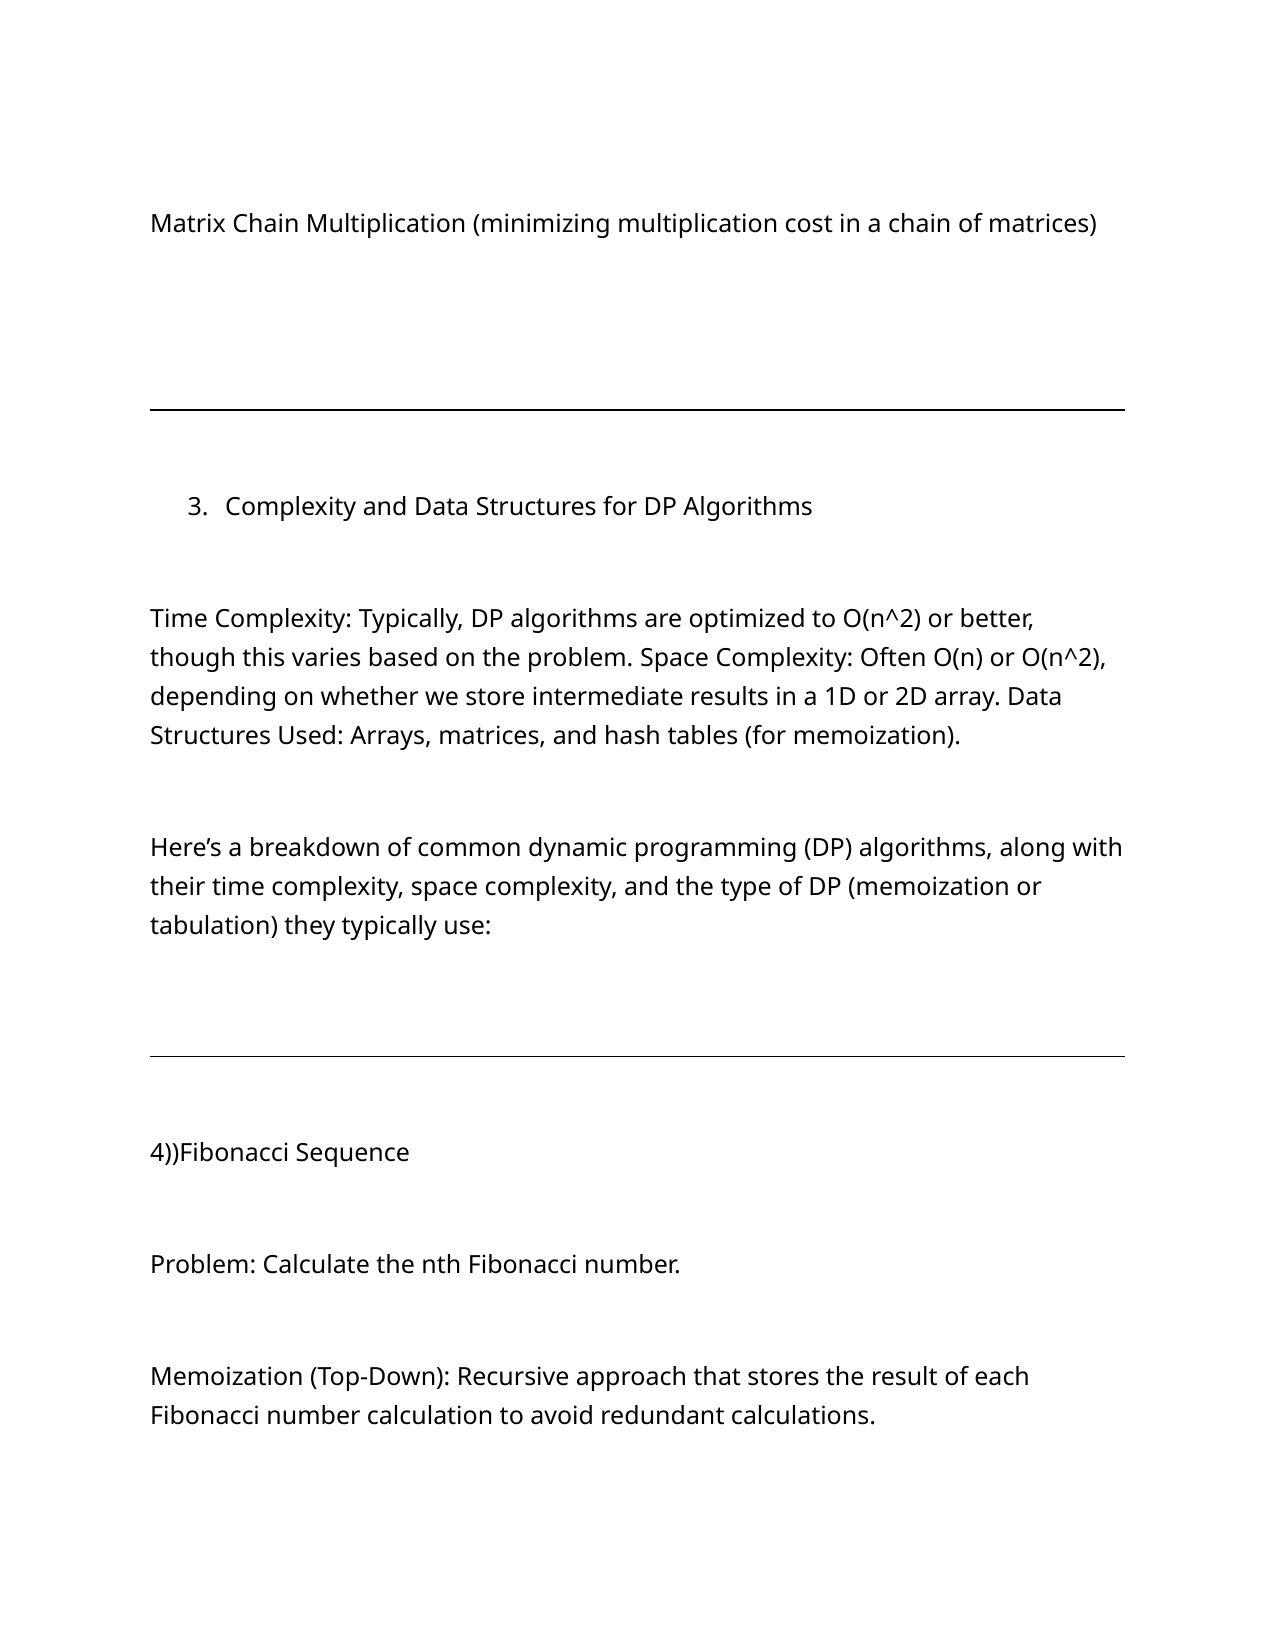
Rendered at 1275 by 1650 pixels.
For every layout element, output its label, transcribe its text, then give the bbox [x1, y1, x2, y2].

list Complexity and Data Structures for DP Algorithms [187, 489, 1125, 523]
text Time Complexity: Typically, DP algorithms are optimized to O(n^2) or better, though this varies based on the problem. Space Complexity: Often O(n) or O(n^2), depending on whether we store intermediate results in a 1D or 2D array. Data Structures Used: Arrays, matrices, and hash tables (for memoization). [150, 600, 1125, 752]
text Memoization (Top-Down): Recursive approach that stores the result of each Fibonacci number calculation to avoid redundant calculations. [150, 1358, 1125, 1431]
text 4))Fibonacci Sequence [150, 1135, 1125, 1169]
text Here’s a breakdown of common dynamic programming (DP) algorithms, along with their time complexity, space complexity, and the type of DP (memoization or tabulation) they typically use: [150, 829, 1125, 942]
text Problem: Calculate the nth Fibonacci number. [150, 1246, 1125, 1281]
text Matrix Chain Multiplication (minimizing multiplication cost in a chain of matrices) [150, 206, 1125, 240]
